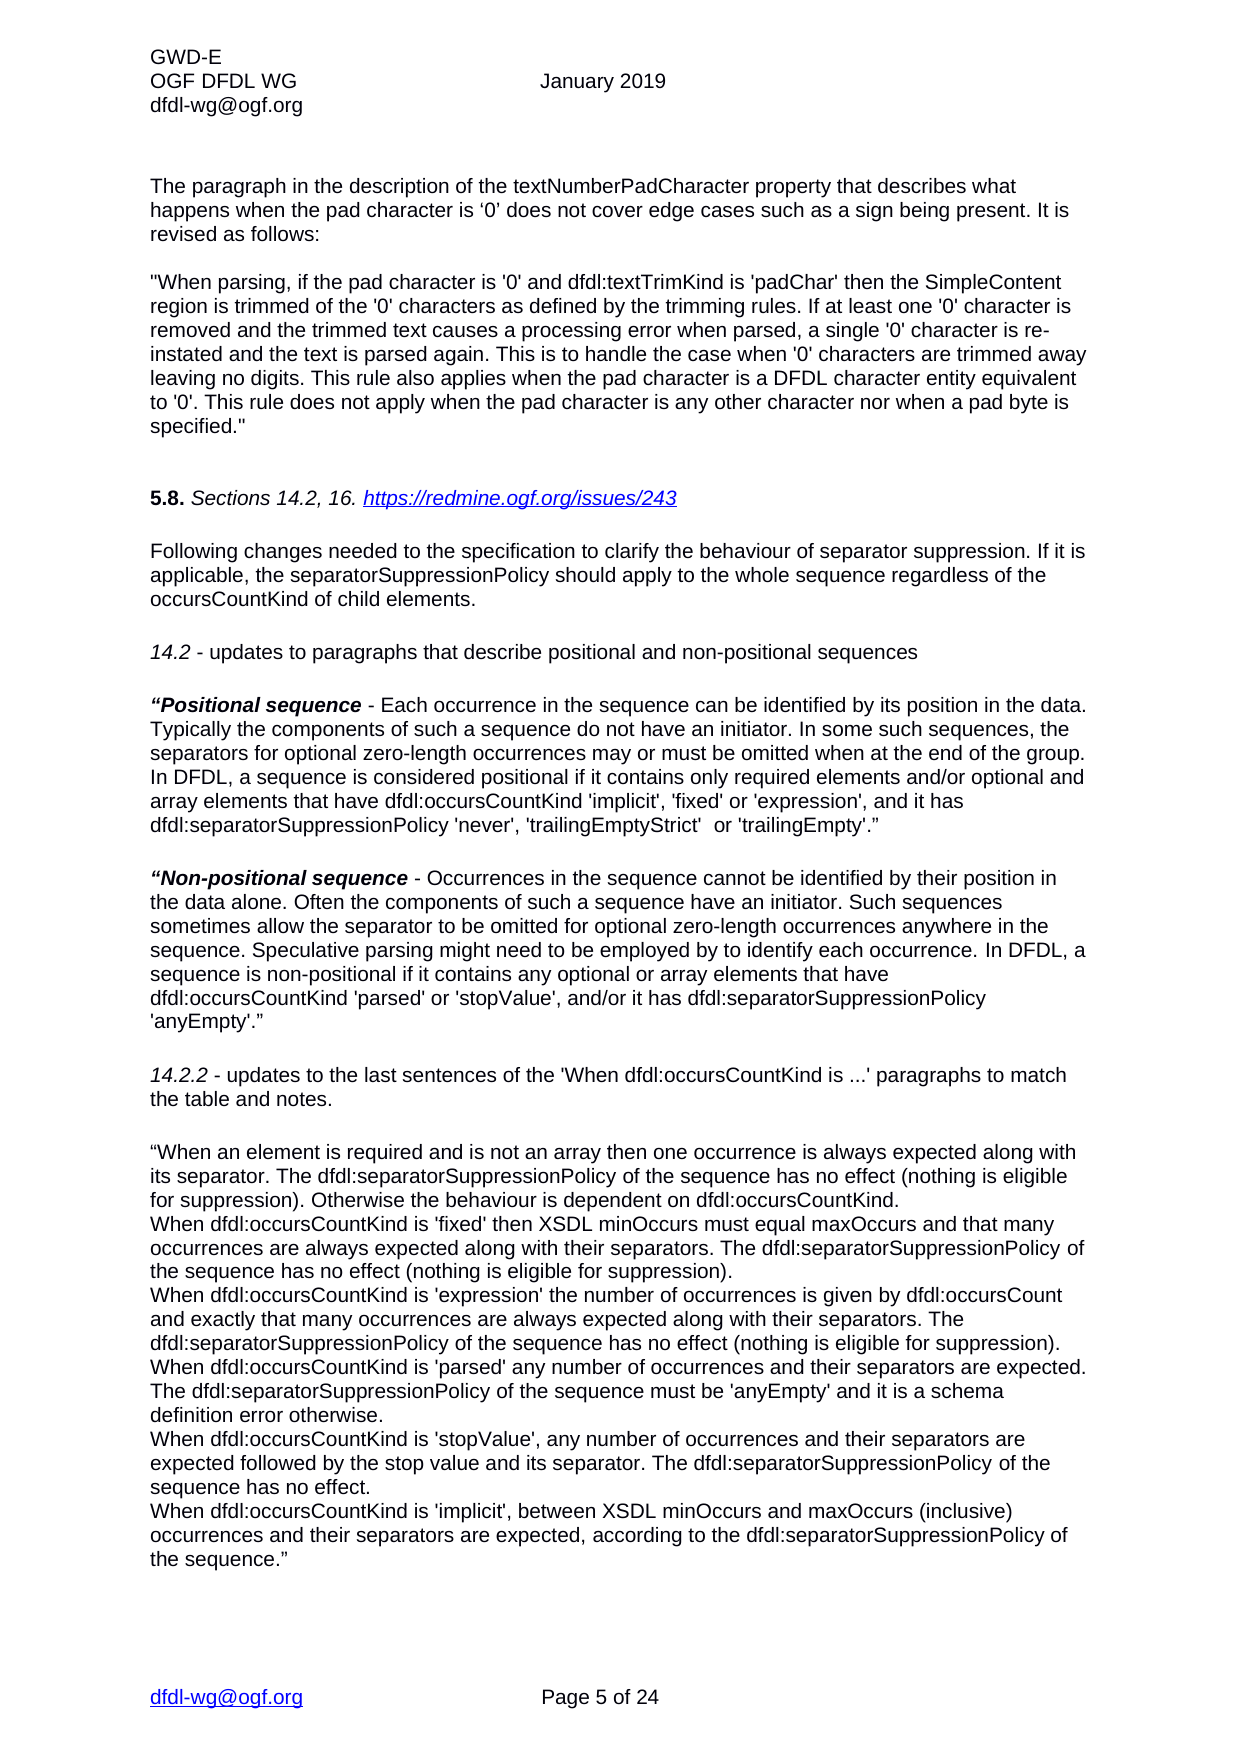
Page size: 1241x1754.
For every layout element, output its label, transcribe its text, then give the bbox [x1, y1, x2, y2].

text "When parsing, if the pad character is '0' and dfdl:textTrimKind is 'padChar' then the SimpleContent region is trimmed of the '0' characters as defined by the trimming rules. If at least one '0' character is removed and the trimmed text causes a processing error when parsed, a single '0' character is re-instated and the text is parsed again. This is to handle the case when '0' characters are trimmed away leaving no digits. This rule also applies when the pad character is a DFDL character entity equivalent to '0'. This rule does not apply when the pad character is any other character nor when a pad byte is specified." [150, 270, 1090, 437]
text “Positional sequence - Each occurrence in the sequence can be identified by its position in the data. Typically the components of such a sequence do not have an initiator. In some such sequences, the separators for optional zero-length occurrences may or must be omitted when at the end of the group. In DFDL, a sequence is considered positional if it contains only required elements and/or optional and array elements that have dfdl:occursCountKind 'implicit', 'fixed' or 'expression', and it has dfdl:separatorSuppressionPolicy 'never', 'trailingEmptyStrict' or 'trailingEmpty'.” [150, 693, 1090, 836]
text The paragraph in the description of the textNumberPadCharacter property that describes what happens when the pad character is ‘0’ does not cover edge cases such as a sign being present. It is revised as follows: [150, 174, 1090, 246]
text Following changes needed to the specification to clarify the behaviour of separator suppression. If it is applicable, the separatorSuppressionPolicy should apply to the whole sequence regardless of the occursCountKind of child elements. [150, 538, 1090, 610]
text 14.2.2 - updates to the last sentences of the 'When dfdl:occursCountKind is ...' paragraphs to match the table and notes. [150, 1062, 1090, 1110]
text “When an element is required and is not an array then one occurrence is always expected along with its separator. The dfdl:separatorSuppressionPolicy of the sequence has no effect (nothing is eligible for suppression). Otherwise the behaviour is dependent on dfdl:occursCountKind. When dfdl:occursCountKind is 'fixed' then XSDL minOccurs must equal maxOccurs and that many occurrences are always expected along with their separators. The dfdl:separatorSuppressionPolicy of the sequence has no effect (nothing is eligible for suppression). When dfdl:occursCountKind is 'expression' the number of occurrences is given by dfdl:occursCount and exactly that many occurrences are always expected along with their separators. The dfdl:separatorSuppressionPolicy of the sequence has no effect (nothing is eligible for suppression). When dfdl:occursCountKind is 'parsed' any number of occurrences and their separators are expected. The dfdl:separatorSuppressionPolicy of the sequence must be 'anyEmpty' and it is a schema definition error otherwise. When dfdl:occursCountKind is 'stopValue', any number of occurrences and their separators are expected followed by the stop value and its separator. The dfdl:separatorSuppressionPolicy of the sequence has no effect. When dfdl:occursCountKind is 'implicit', between XSDL minOccurs and maxOccurs (inclusive) occurrences and their separators are expected, according to the dfdl:separatorSuppressionPolicy of the sequence.” [150, 1139, 1090, 1571]
text “Non-positional sequence - Occurrences in the sequence cannot be identified by their position in the data alone. Often the components of such a sequence have an initiator. Such sequences sometimes allow the separator to be omitted for optional zero-length occurrences anywhere in the sequence. Speculative parsing might need to be employed by to identify each occurrence. In DFDL, a sequence is non-positional if it contains any optional or array elements that have dfdl:occursCountKind 'parsed' or 'stopValue', and/or it has dfdl:separatorSuppressionPolicy 'anyEmpty'.” [150, 866, 1090, 1033]
text 5.8. Sections 14.2, 16. https://redmine.ogf.org/issues/243 [150, 485, 1090, 509]
text 14.2 - updates to paragraphs that describe positional and non-positional sequences [150, 639, 1090, 663]
